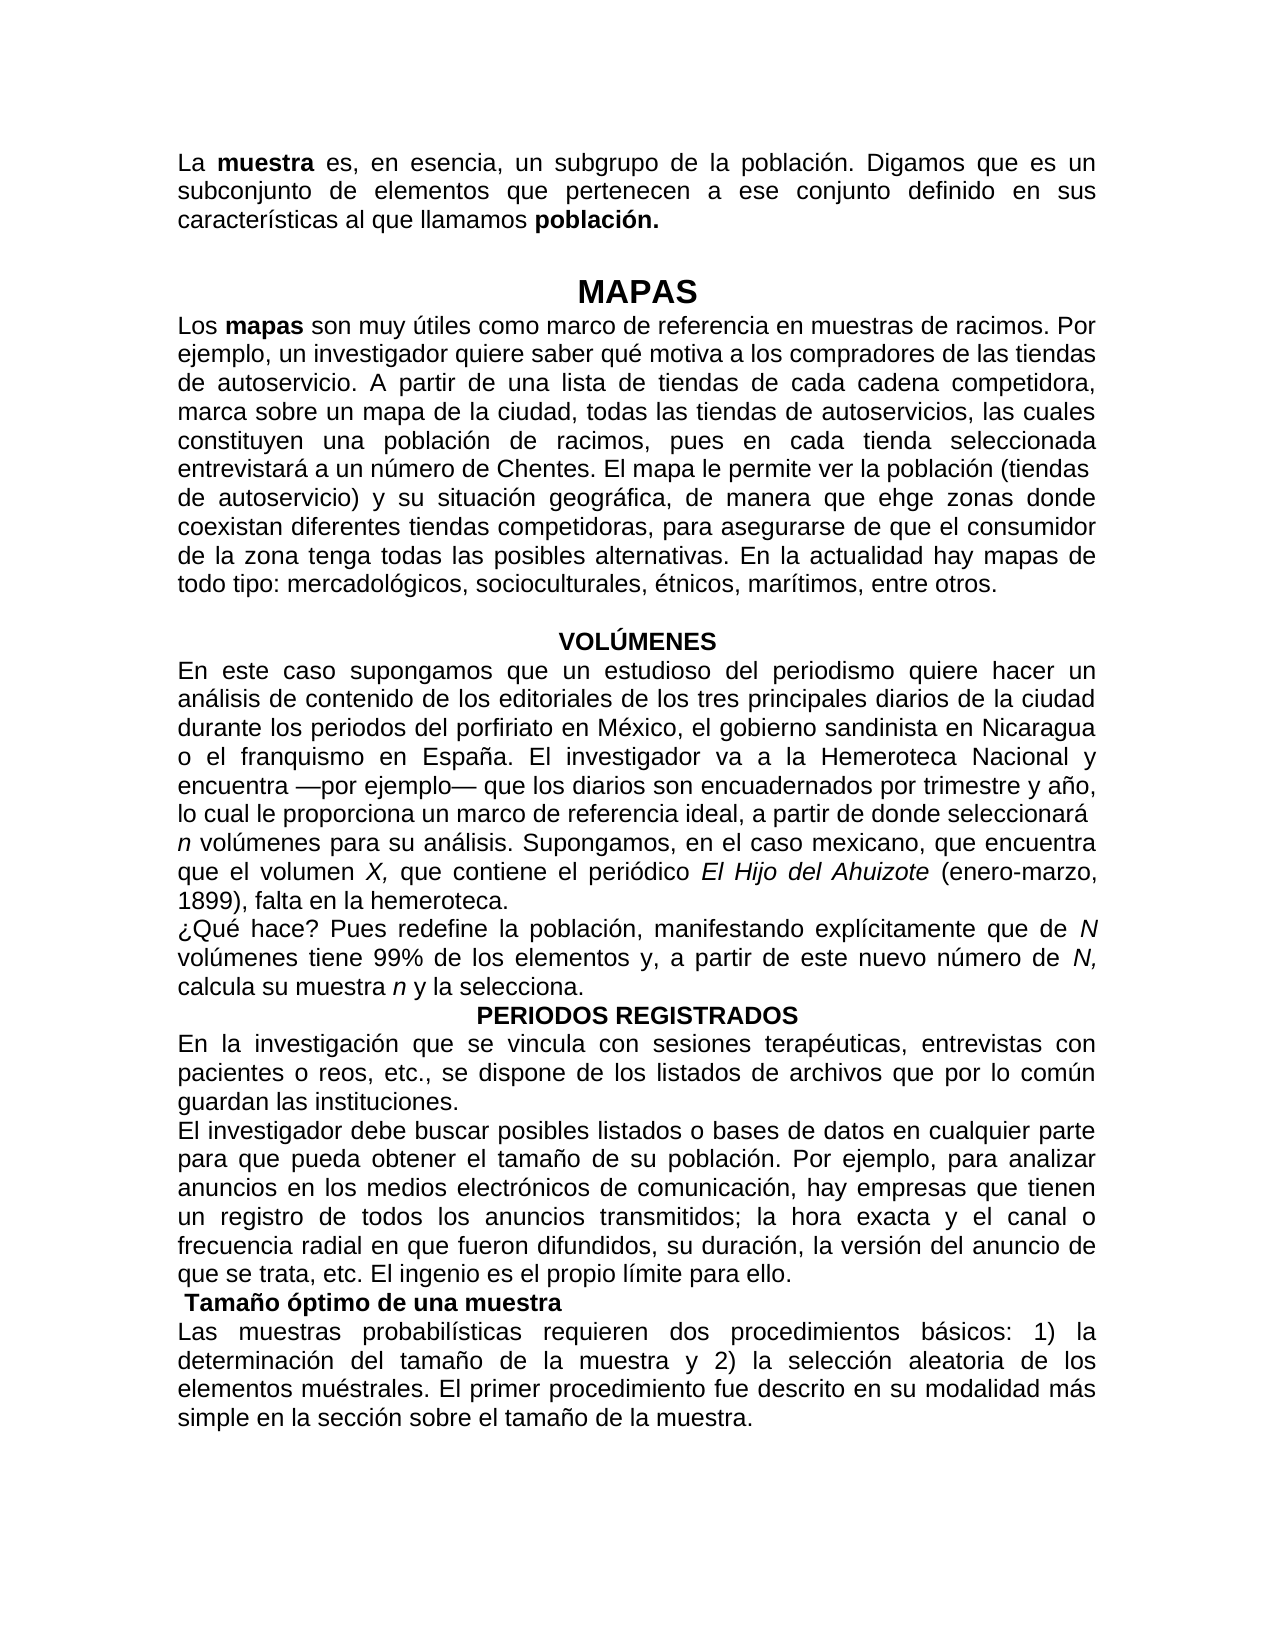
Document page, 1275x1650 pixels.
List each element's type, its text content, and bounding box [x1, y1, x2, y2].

text En la investigación que se vincula con sesiones terapéuticas, entrevistas con pacientes o reos, etc., se dispone de los listados de archivos que por lo común guardan las instituciones. [177, 1029, 1098, 1116]
text El investigador debe buscar posibles listados o bases de datos en cualquier parte para que pueda obtener el tamaño de su población. Por ejemplo, para analizar anuncios en los medios electrónicos de comunicación, hay empresas que tienen un registro de todos los anuncios transmitidos; la hora exacta y el canal o frecuencia radial en que fueron difundidos, su duración, la versión del anuncio de que se trata, etc. El ingenio es el propio límite para ello. [177, 1116, 1098, 1288]
text Las muestras probabilísticas requieren dos procedimientos básicos: 1) la determinación del tamaño de la muestra y 2) la selección aleatoria de los elementos muéstrales. El primer procedimiento fue descrito en su modalidad más simple en la sección sobre el tamaño de la muestra. [177, 1317, 1098, 1432]
text MAPAS [177, 272, 1098, 311]
text En este caso supongamos que un estudioso del periodismo quiere hacer un análisis de contenido de los editoriales de los tres principales diarios de la ciudad durante los periodos del porfiriato en México, el gobierno sandinista en Nicaragua o el franquismo en España. El investigador va a la Hemeroteca Nacional y encuentra —por ejemplo— que los diarios son encuadernados por trimestre y año, lo cual le proporciona un marco de referencia ideal, a partir de donde seleccionará [177, 656, 1098, 828]
text n volúmenes para su análisis. Supongamos, en el caso mexicano, que encuentra que el volumen X, que contiene el periódico El Hijo del Ahuizote (enero-marzo, 1899), falta en la hemeroteca. [177, 828, 1098, 914]
text Tamaño óptimo de una muestra [177, 1288, 1098, 1317]
text de autoservicio) y su situación geográfica, de manera que ehge zonas donde coexistan diferentes tiendas competidoras, para asegurarse de que el consumidor de la zona tenga todas las posibles alternativas. En la actualidad hay mapas de todo tipo: mercadológicos, socioculturales, étnicos, marítimos, entre otros. [177, 483, 1098, 598]
text VOLÚMENES [177, 627, 1098, 656]
text Los mapas son muy útiles como marco de referencia en muestras de racimos. Por ejemplo, un investigador quiere saber qué motiva a los compradores de las tiendas de autoservicio. A partir de una lista de tiendas de cada cadena competidora, marca sobre un mapa de la ciudad, todas las tiendas de autoservicios, las cuales constituyen una población de racimos, pues en cada tienda seleccionada entrevistará a un número de Chentes. El mapa le permite ver la población (tiendas [177, 311, 1098, 483]
text PERIODOS REGISTRADOS [177, 1001, 1098, 1029]
text ¿Qué hace? Pues redefine la población, manifestando explícitamente que de N volúmenes tiene 99% de los elementos y, a partir de este nuevo número de N, calcula su muestra n y la selecciona. [177, 914, 1098, 1001]
text La muestra es, en esencia, un subgrupo de la población. Digamos que es un subconjunto de elementos que pertenecen a ese conjunto definido en sus características al que llamamos población. [177, 148, 1098, 234]
